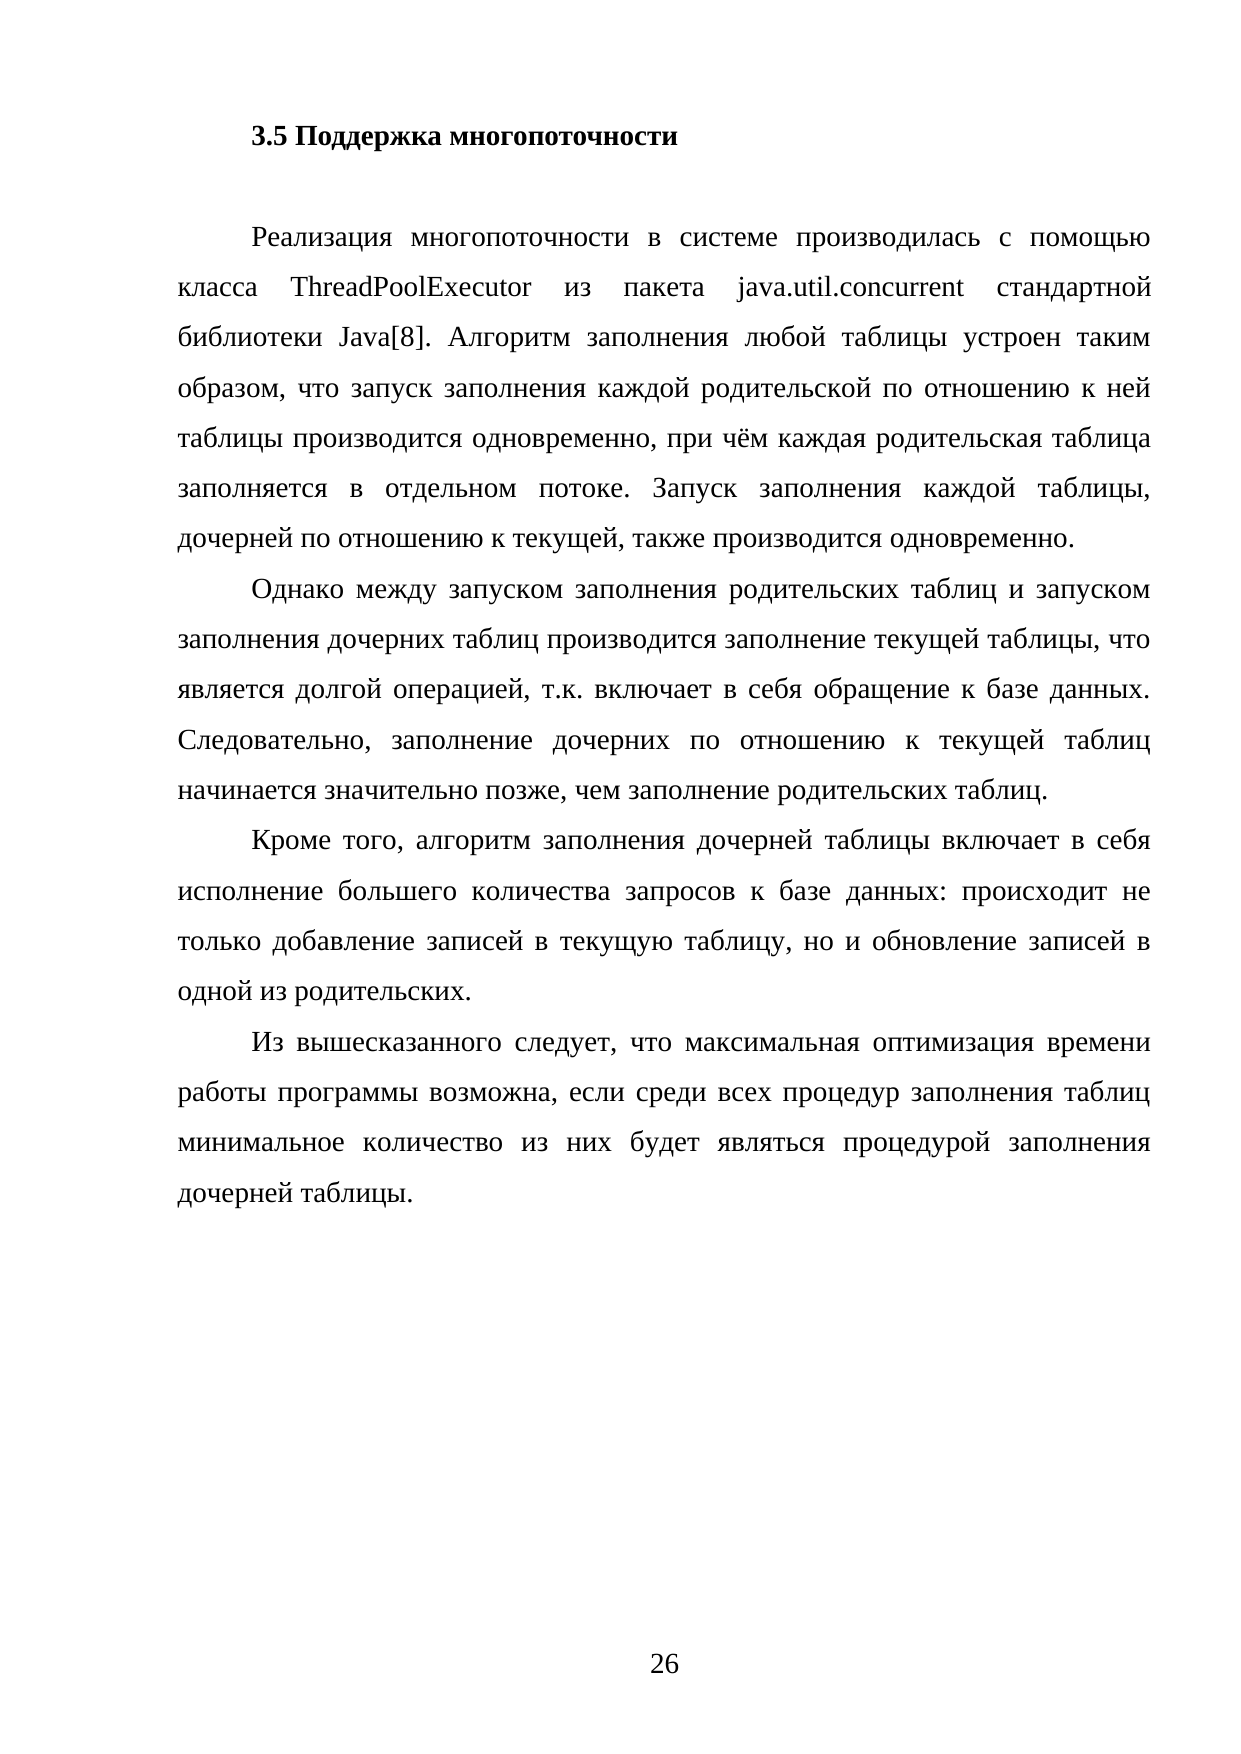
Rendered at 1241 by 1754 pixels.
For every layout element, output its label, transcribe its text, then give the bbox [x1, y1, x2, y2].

text Из вышесказанного следует, что максимальная оптимизация времени работы программы возможна, если среди всех процедур заполнения таблиц минимальное количество из них будет являться процедурой заполнения дочерней таблицы. [177, 1024, 1152, 1208]
text Кроме того, алгоритм заполнения дочерней таблицы включает в себя исполнение большего количества запросов к базе данных: происходит не только добавление записей в текущую таблицу, но и обновление записей в одной из родительских. [177, 822, 1152, 1007]
text Поддержка многопоточности [177, 118, 1152, 152]
text Однако между запуском заполнения родительских таблиц и запуском заполнения дочерних таблиц производится заполнение текущей таблицы, что является долгой операцией, т.к. включает в себя обращение к базе данных. Следовательно, заполнение дочерних по отношению к текущей таблиц начинается значительно позже, чем заполнение родительских таблиц. [177, 571, 1152, 806]
text Реализация многопоточности в системе производилась с помощью класса ThreadPoolExecutor из пакета java.util.concurrent стандартной библиотеки Java[8]. Алгоритм заполнения любой таблицы устроен таким образом, что запуск заполнения каждой родительской по отношению к ней таблицы производится одновременно, при чём каждая родительская таблица заполняется в отдельном потоке. Запуск заполнения каждой таблицы, дочерней по отношению к текущей, также производится одновременно. [177, 219, 1152, 554]
